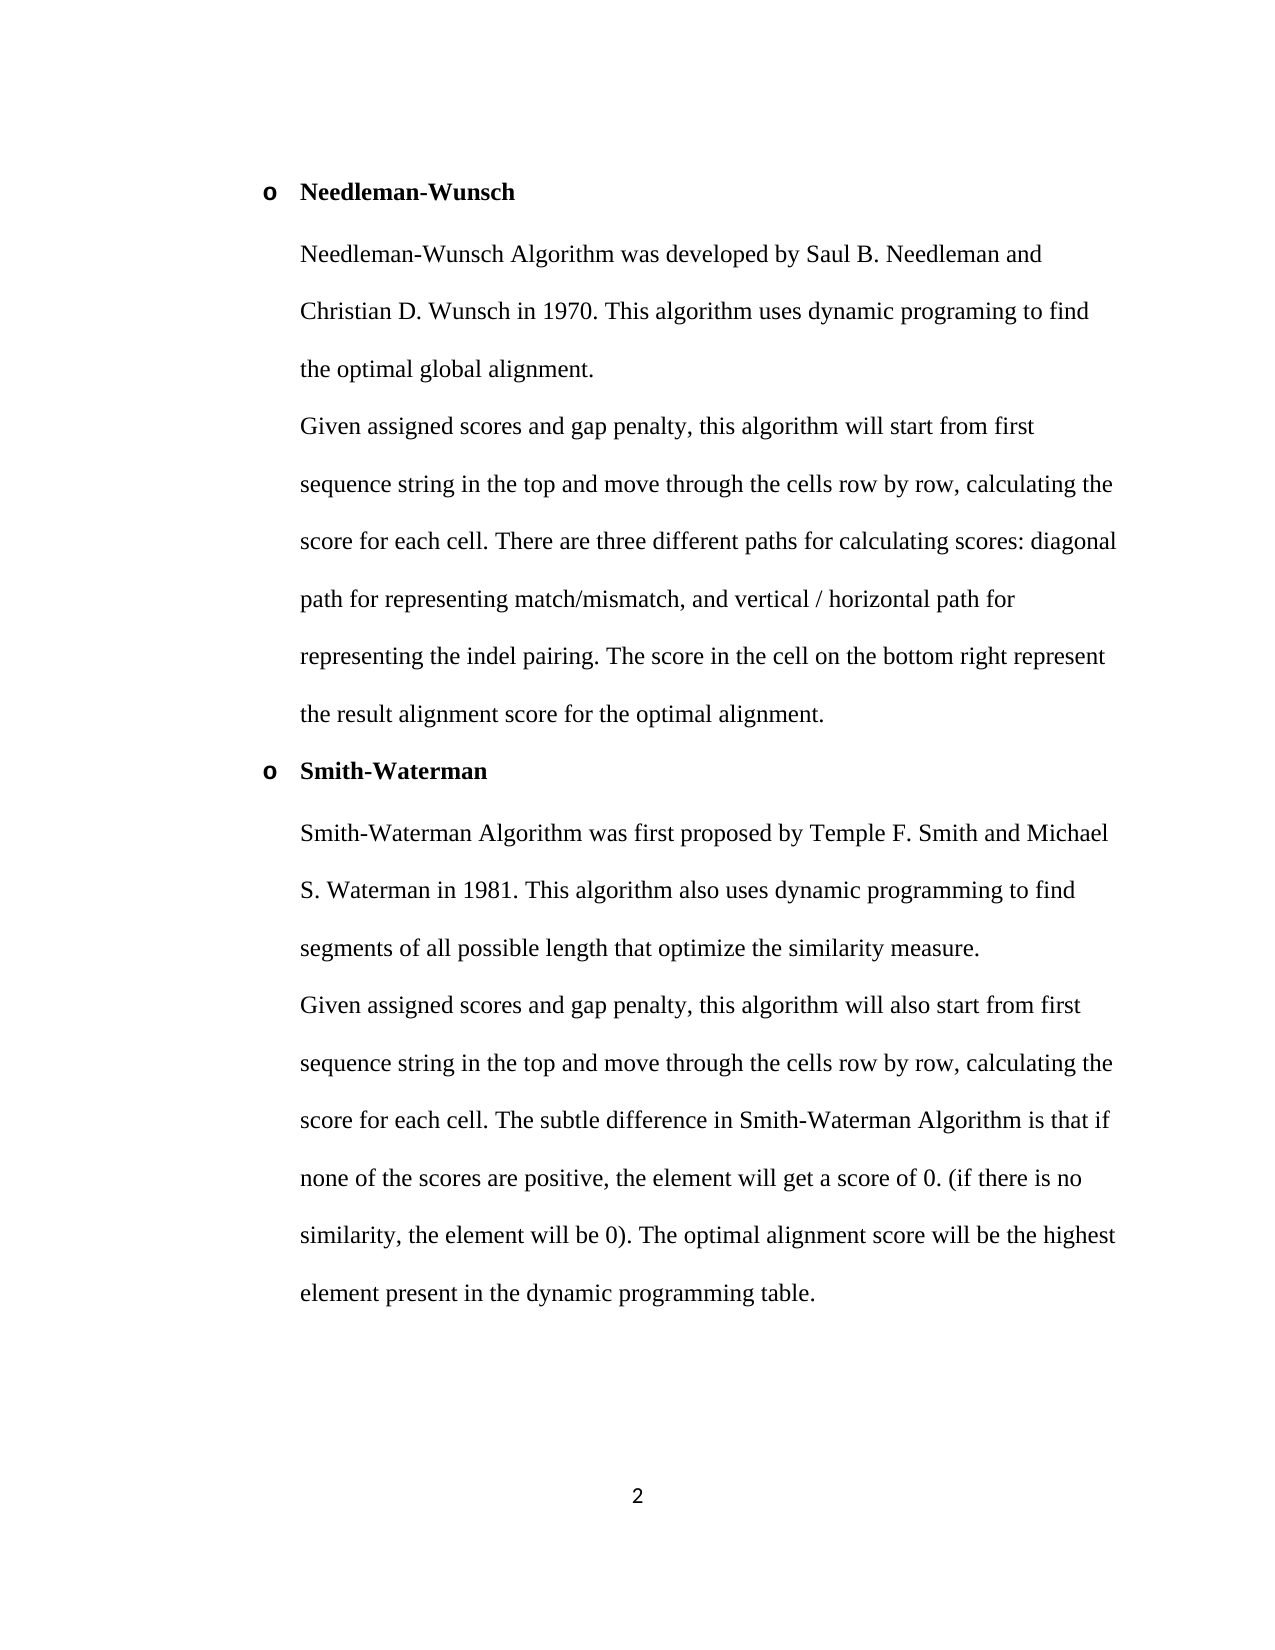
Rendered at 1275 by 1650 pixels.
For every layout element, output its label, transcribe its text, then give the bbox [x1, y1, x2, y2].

list Given assigned scores and gap penalty, this algorithm will start from first sequence string in the top and move through the cells row by row, calculating the score for each cell. There are three different paths for calculating scores: diagonal path for representing match/mismatch, and vertical / horizontal path for representing the indel pairing. The score in the cell on the bottom right represent the result alignment score for the optimal alignment. [300, 411, 1125, 728]
list Smith-Waterman [262, 756, 1125, 787]
list Needleman-Wunsch [262, 177, 1125, 208]
list Needleman-Wunsch Algorithm was developed by Saul B. Needleman and Christian D. Wunsch in 1970. This algorithm uses dynamic programing to find the optimal global alignment. [300, 239, 1125, 383]
list Given assigned scores and gap penalty, this algorithm will also start from first sequence string in the top and move through the cells row by row, calculating the score for each cell. The subtle difference in Smith-Waterman Algorithm is that if none of the scores are positive, the element will get a score of 0. (if there is no similarity, the element will be 0). The optimal alignment score will be the highest element present in the dynamic programming table. [300, 991, 1125, 1307]
list Smith-Waterman Algorithm was first proposed by Temple F. Smith and Michael S. Waterman in 1981. This algorithm also uses dynamic programming to find segments of all possible length that optimize the similarity measure. [300, 818, 1125, 962]
